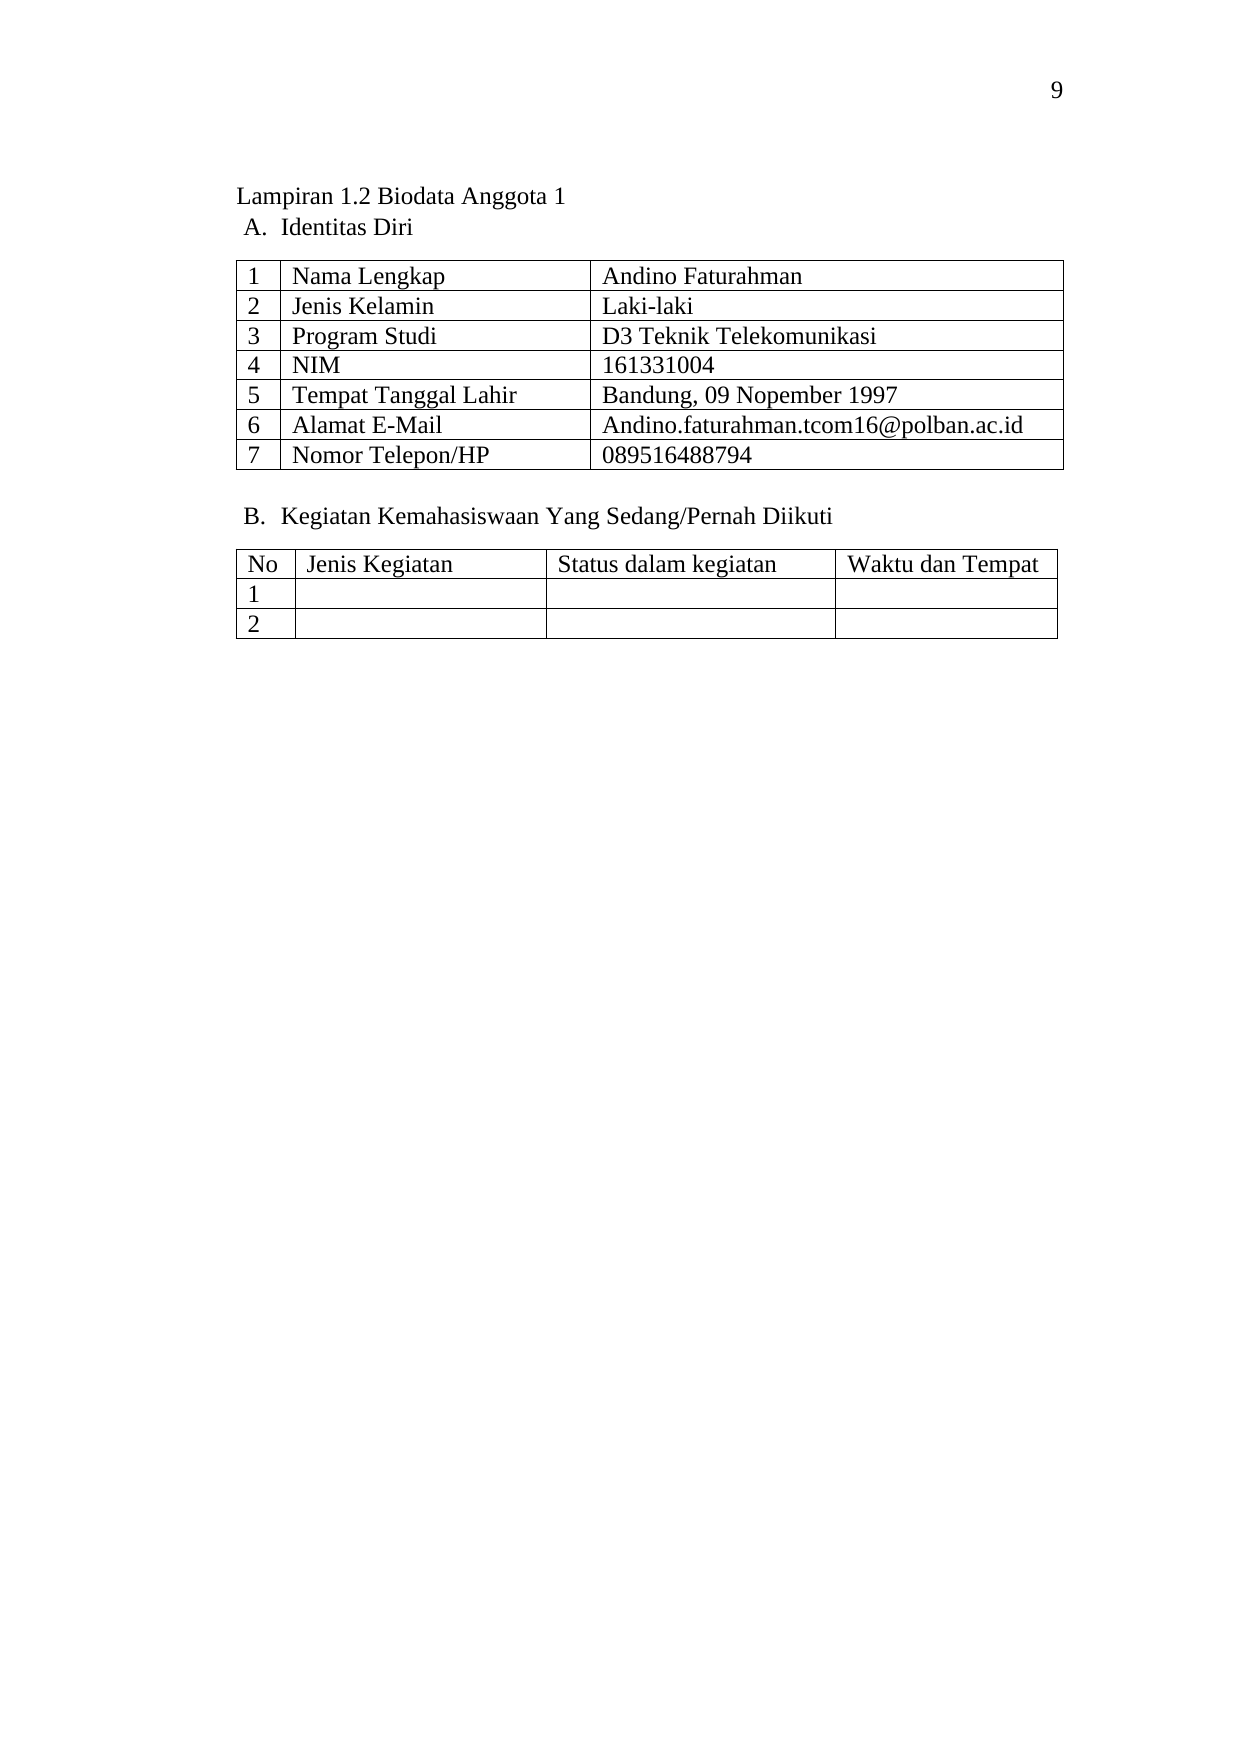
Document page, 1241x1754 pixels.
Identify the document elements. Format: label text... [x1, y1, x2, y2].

table_cell Bandung, 09 Nopember 1997 [591, 380, 1063, 409]
subtitle Lampiran 1.2 Biodata Anggota 1 [236, 181, 1063, 210]
table_cell 5 [237, 380, 280, 409]
table_cell Laki-laki [591, 291, 1063, 320]
table_cell [836, 579, 1057, 608]
table_cell Program Studi [281, 321, 590, 349]
table_cell [296, 579, 546, 608]
table_cell Nomor Telepon/HP [281, 440, 590, 469]
table_header Andino Faturahman [591, 261, 1063, 290]
list Identitas Diri [243, 212, 1063, 241]
table_cell Tempat Tanggal Lahir [281, 380, 590, 409]
table_cell [296, 609, 546, 638]
table_cell 6 [237, 410, 280, 439]
table_header No [237, 550, 295, 578]
table_cell Alamat E-Mail [281, 410, 590, 439]
table_cell [547, 609, 835, 638]
table_cell [836, 609, 1057, 638]
table_cell D3 Teknik Telekomunikasi [591, 321, 1063, 349]
table_cell 1 [237, 579, 295, 608]
table_header 1 [237, 261, 280, 290]
table_header Waktu dan Tempat [836, 550, 1057, 578]
table_cell NIM [281, 351, 590, 379]
table_header Nama Lengkap [281, 261, 590, 290]
table_cell 2 [237, 291, 280, 320]
table_cell 7 [237, 440, 280, 469]
table_cell 4 [237, 351, 280, 379]
table_cell 2 [237, 609, 295, 638]
table_cell 3 [237, 321, 280, 349]
table_cell [547, 579, 835, 608]
list Kegiatan Kemahasiswaan Yang Sedang/Pernah Diikuti [243, 501, 1063, 529]
table_cell 089516488794 [591, 440, 1063, 469]
table_header Status dalam kegiatan [547, 550, 835, 578]
table_header Jenis Kegiatan [296, 550, 546, 578]
table_cell 161331004 [591, 351, 1063, 379]
table_cell Jenis Kelamin [281, 291, 590, 320]
table_cell Andino.faturahman.tcom16@polban.ac.id [591, 410, 1063, 439]
